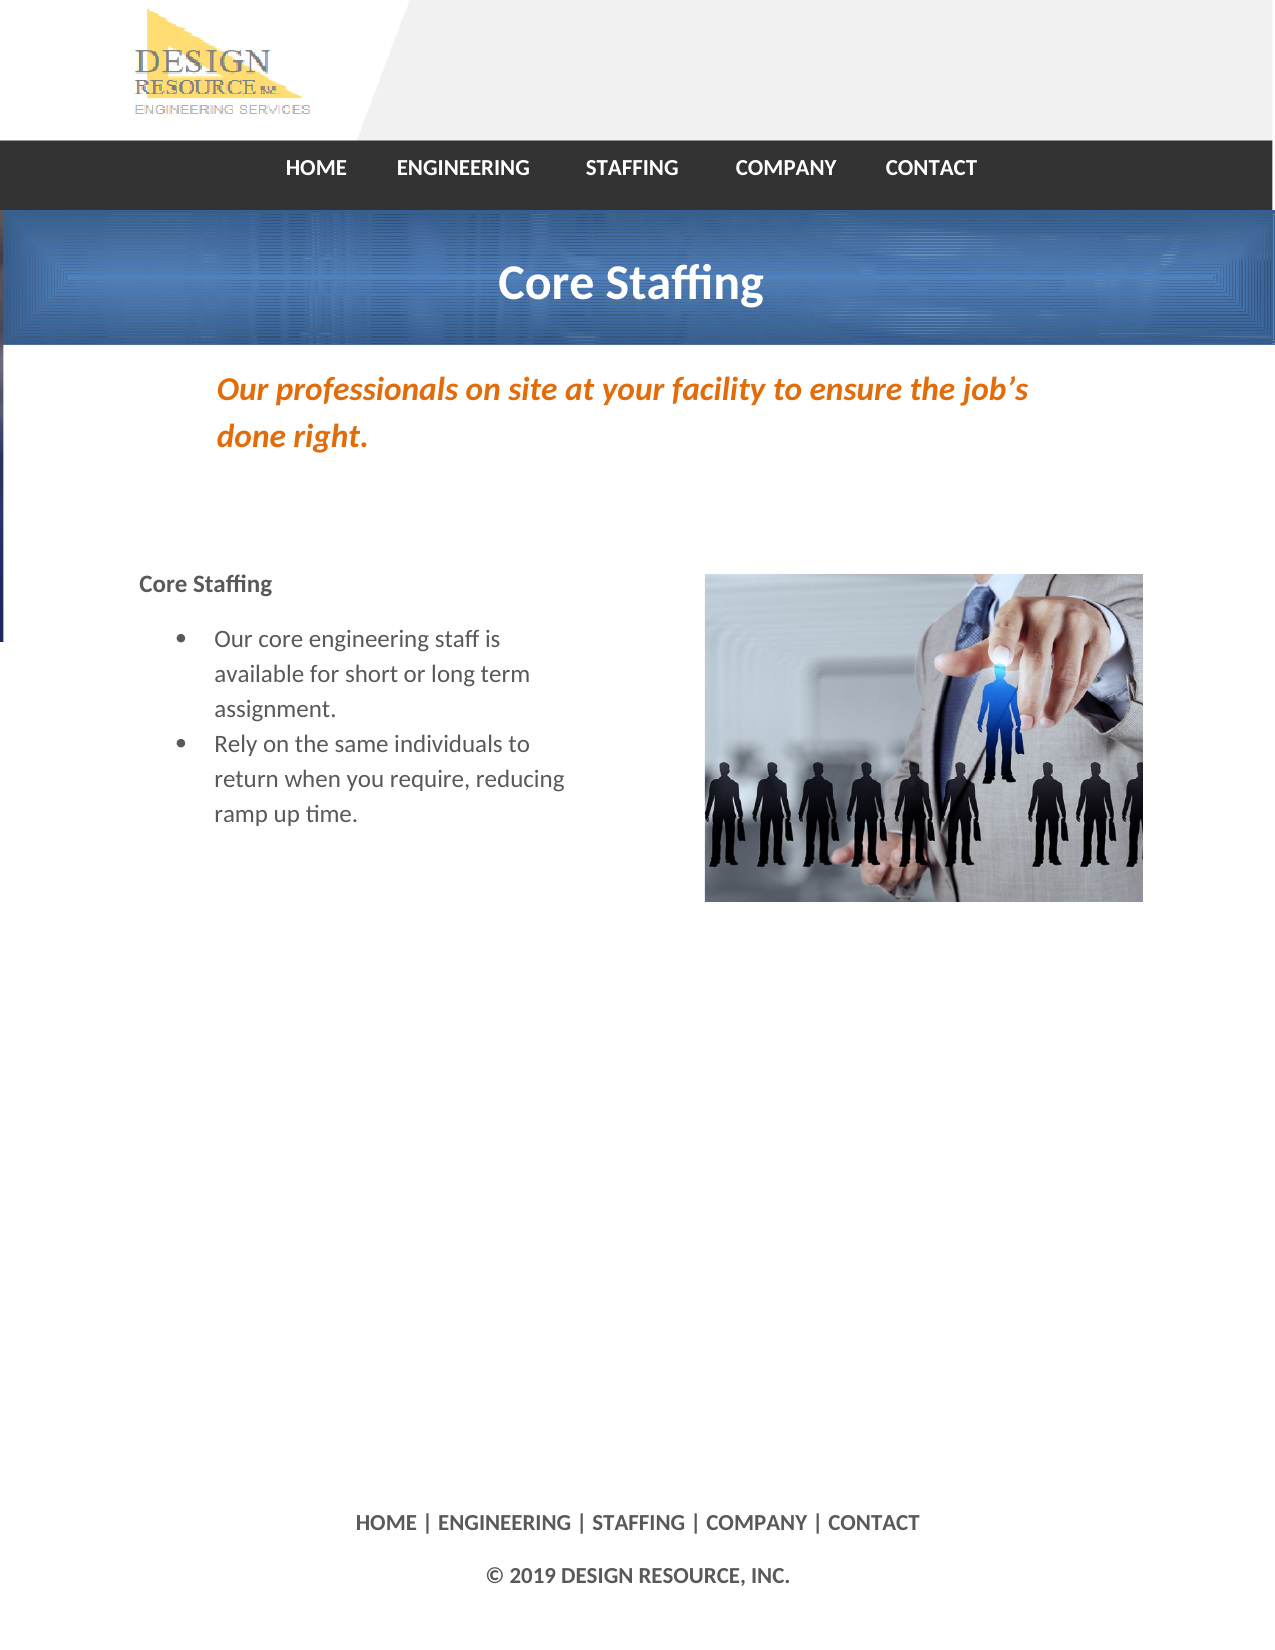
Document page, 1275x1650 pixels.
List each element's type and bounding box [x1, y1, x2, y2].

picture [0, 0, 1273, 642]
picture [704, 574, 1143, 902]
